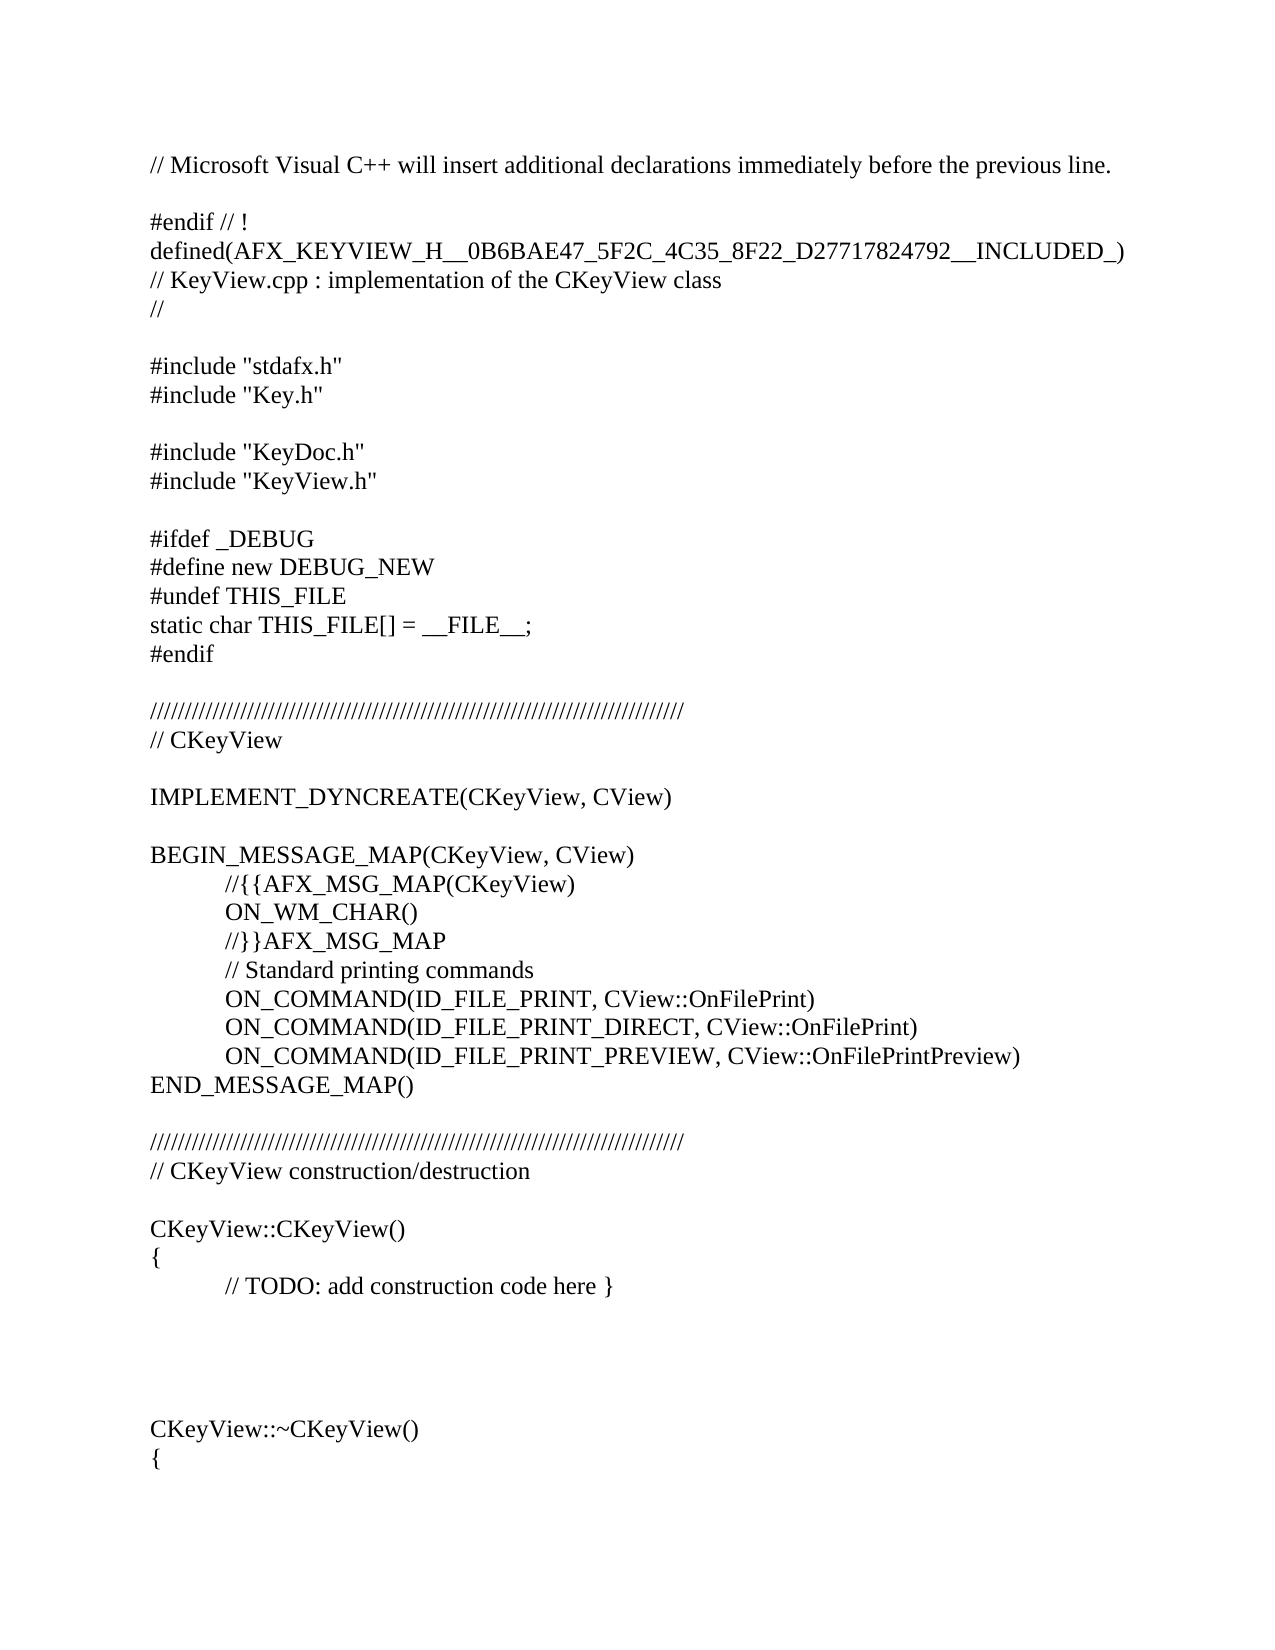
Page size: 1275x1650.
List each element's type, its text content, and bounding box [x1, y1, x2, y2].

text //{{AFX_MSG_MAP(CKeyView) [150, 869, 1125, 897]
text ///////////////////////////////////////////////////////////////////////////// [150, 696, 1125, 725]
text #include "KeyView.h" [150, 466, 1125, 495]
text { [150, 1242, 1125, 1271]
text #define new DEBUG_NEW [150, 552, 1125, 581]
text // CKeyView construction/destruction [150, 1156, 1125, 1185]
text static char THIS_FILE[] = __FILE__; [150, 610, 1125, 639]
text #include "Key.h" [150, 380, 1125, 409]
text // TODO: add construction code here } [150, 1271, 1125, 1300]
text ON_COMMAND(ID_FILE_PRINT_PREVIEW, CView::OnFilePrintPreview) [150, 1041, 1125, 1070]
text ON_WM_CHAR() [150, 897, 1125, 926]
text END_MESSAGE_MAP() [150, 1070, 1125, 1099]
text #include "KeyDoc.h" [150, 437, 1125, 466]
text #endif [150, 639, 1125, 667]
text #ifdef _DEBUG [150, 524, 1125, 552]
text // Standard printing commands [150, 955, 1125, 984]
text // CKeyView [150, 725, 1125, 754]
text { [150, 1443, 1125, 1472]
text BEGIN_MESSAGE_MAP(CKeyView, CView) [150, 840, 1125, 869]
text ///////////////////////////////////////////////////////////////////////////// [150, 1127, 1125, 1156]
text ON_COMMAND(ID_FILE_PRINT, CView::OnFilePrint) [150, 984, 1125, 1012]
text #undef THIS_FILE [150, 581, 1125, 610]
text // [150, 294, 1125, 322]
text CKeyView::~CKeyView() [150, 1414, 1125, 1443]
text IMPLEMENT_DYNCREATE(CKeyView, CView) [150, 782, 1125, 811]
text #endif // !defined(AFX_KEYVIEW_H__0B6BAE47_5F2C_4C35_8F22_D27717824792__INCLUDED_) // KeyView.cpp : implementation of the CKeyView class [150, 207, 1125, 294]
text #include "stdafx.h" [150, 351, 1125, 380]
text // Microsoft Visual C++ will insert additional declarations immediately before the previous line. [150, 150, 1125, 179]
text //}}AFX_MSG_MAP [150, 926, 1125, 955]
text CKeyView::CKeyView() [150, 1214, 1125, 1242]
text ON_COMMAND(ID_FILE_PRINT_DIRECT, CView::OnFilePrint) [150, 1012, 1125, 1041]
